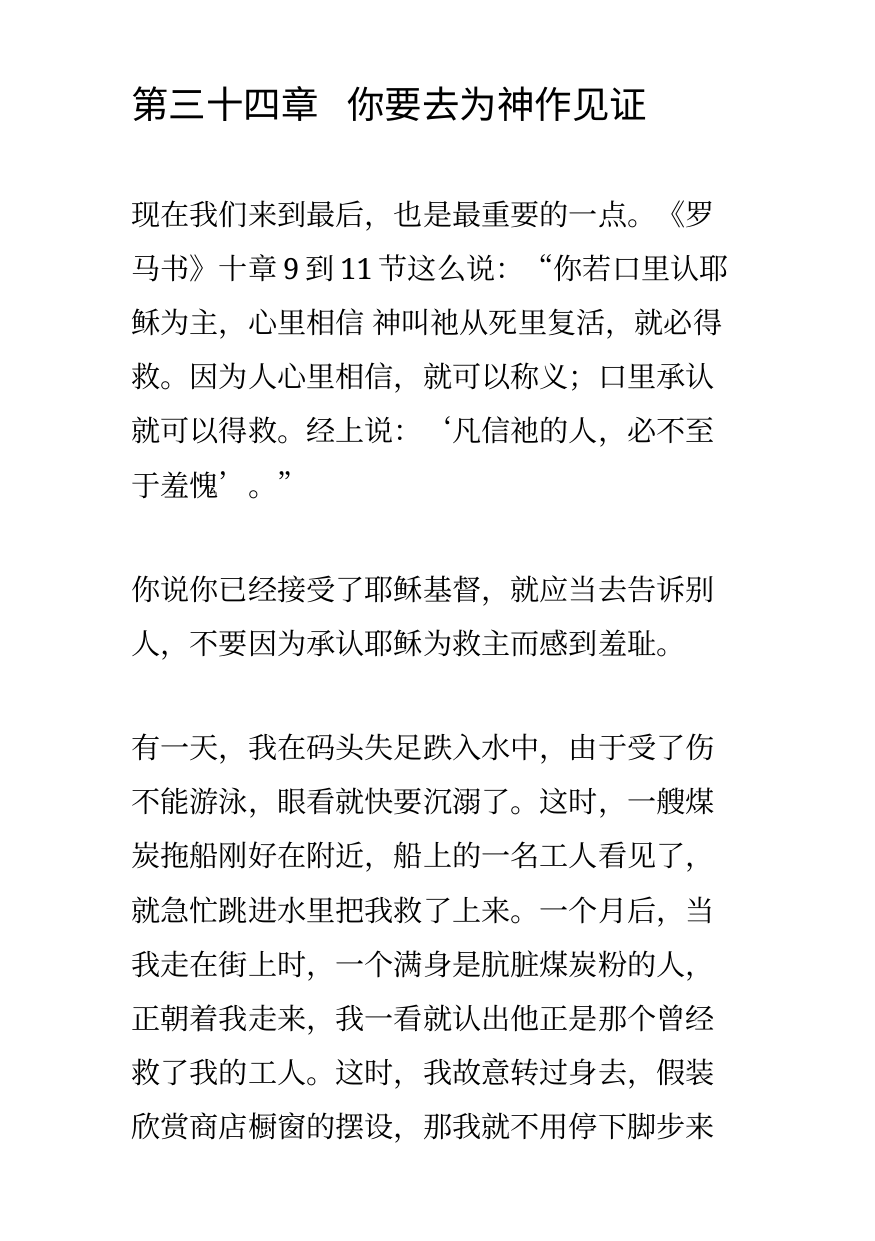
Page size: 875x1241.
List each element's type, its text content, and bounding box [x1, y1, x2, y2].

text 第三十四章 你要去为神作见证 [131, 75, 741, 129]
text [131, 713, 741, 1146]
text 你说你已经接受了耶稣基督，就应当去告诉别人，不要因为承认耶稣为救主而感到羞耻。 [131, 554, 741, 663]
text 现在我们来到最后，也是最重要的一点。《罗马书》十章9到11节这么说：“你若口里认耶稣为主，心里相信 神叫祂从死里复活，就必得救。因为人心里相信，就可以称义；口里承认就可以得救。经上说：‘凡信祂的人，必不至于羞愧’。” [131, 179, 741, 504]
